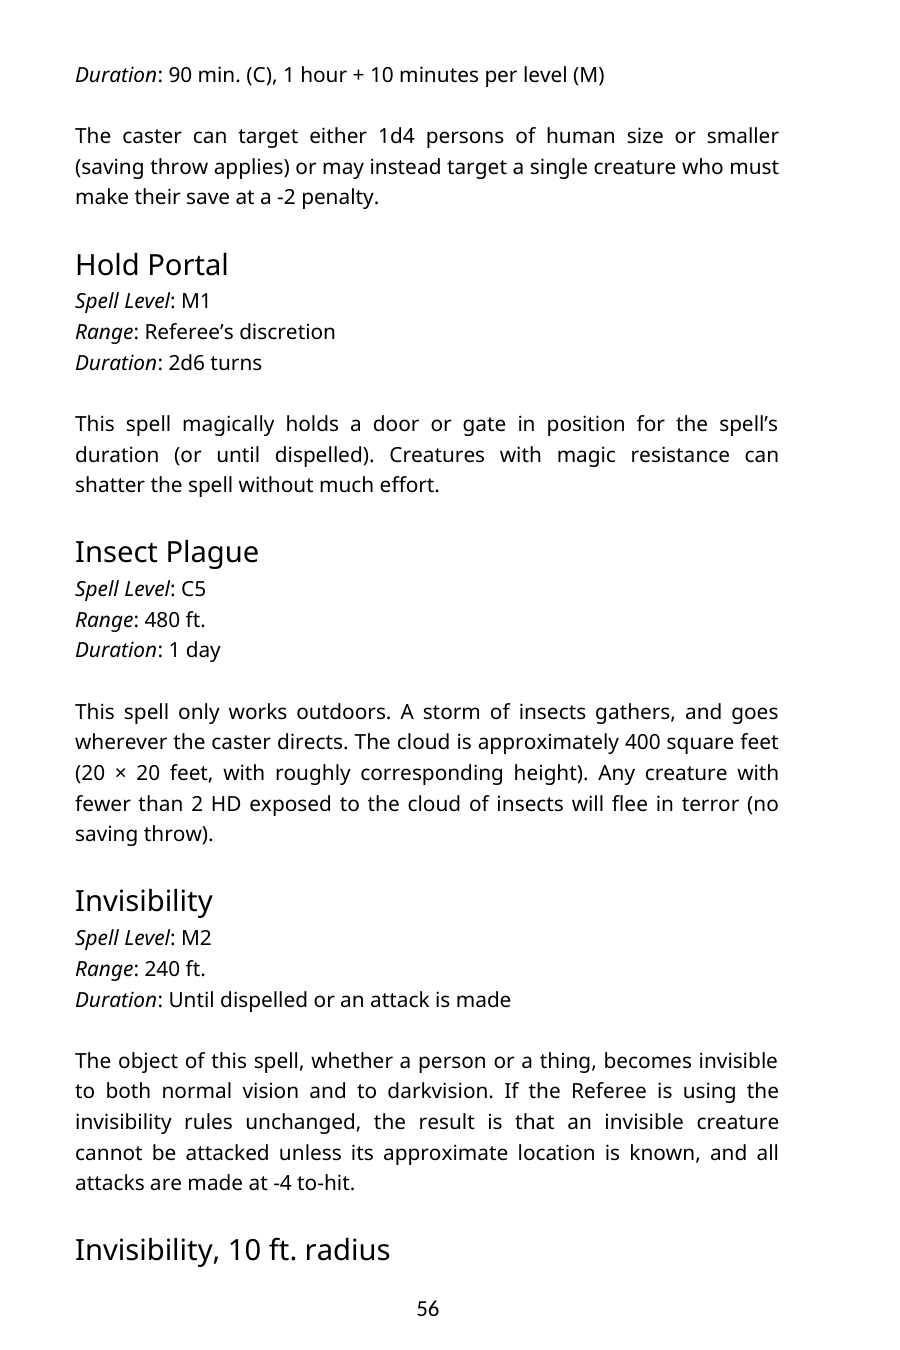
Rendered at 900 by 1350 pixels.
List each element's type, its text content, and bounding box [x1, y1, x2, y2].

text Hold Portal [75, 244, 780, 283]
text Range: Referee’s discretion [75, 317, 780, 346]
text Range: 480 ft. [75, 605, 780, 633]
text Duration: 2d6 turns [75, 348, 780, 376]
text The object of this spell, whether a person or a thing, becomes invisible to both normal vision and to darkvision. If the Referee is using the invisibility rules unchanged, the result is that an invisible creature cannot be attacked unless its approximate location is known, and all attacks are made at -4 to-hit. [75, 1046, 780, 1197]
text Insect Plague [75, 532, 780, 571]
text The caster can target either 1d4 persons of human size or smaller (saving throw applies) or may instead target a single creature who must make their save at a -2 penalty. [75, 121, 780, 211]
text Duration: 90 min. (C), 1 hour + 10 minutes per level (M) [75, 60, 780, 88]
text Spell Level: M1 [75, 287, 780, 315]
text Spell Level: C5 [75, 574, 780, 603]
text This spell only works outdoors. A storm of insects gathers, and goes wherever the caster directs. The cloud is approximately 400 square feet (20 × 20 feet, with roughly corresponding height). Any creature with fewer than 2 HD exposed to the cloud of insects will flee in terror (no saving throw). [75, 697, 780, 848]
text Range: 240 ft. [75, 954, 780, 982]
text Invisibility [75, 881, 780, 920]
text Duration: Until dispelled or an attack is made [75, 985, 780, 1013]
text Duration: 1 day [75, 636, 780, 664]
text Invisibility, 10 ft. radius [75, 1230, 780, 1269]
text This spell magically holds a door or gate in position for the spell’s duration (or until dispelled). Creatures with magic resistance can shatter the spell without much effort. [75, 409, 780, 499]
text Spell Level: M2 [75, 923, 780, 952]
